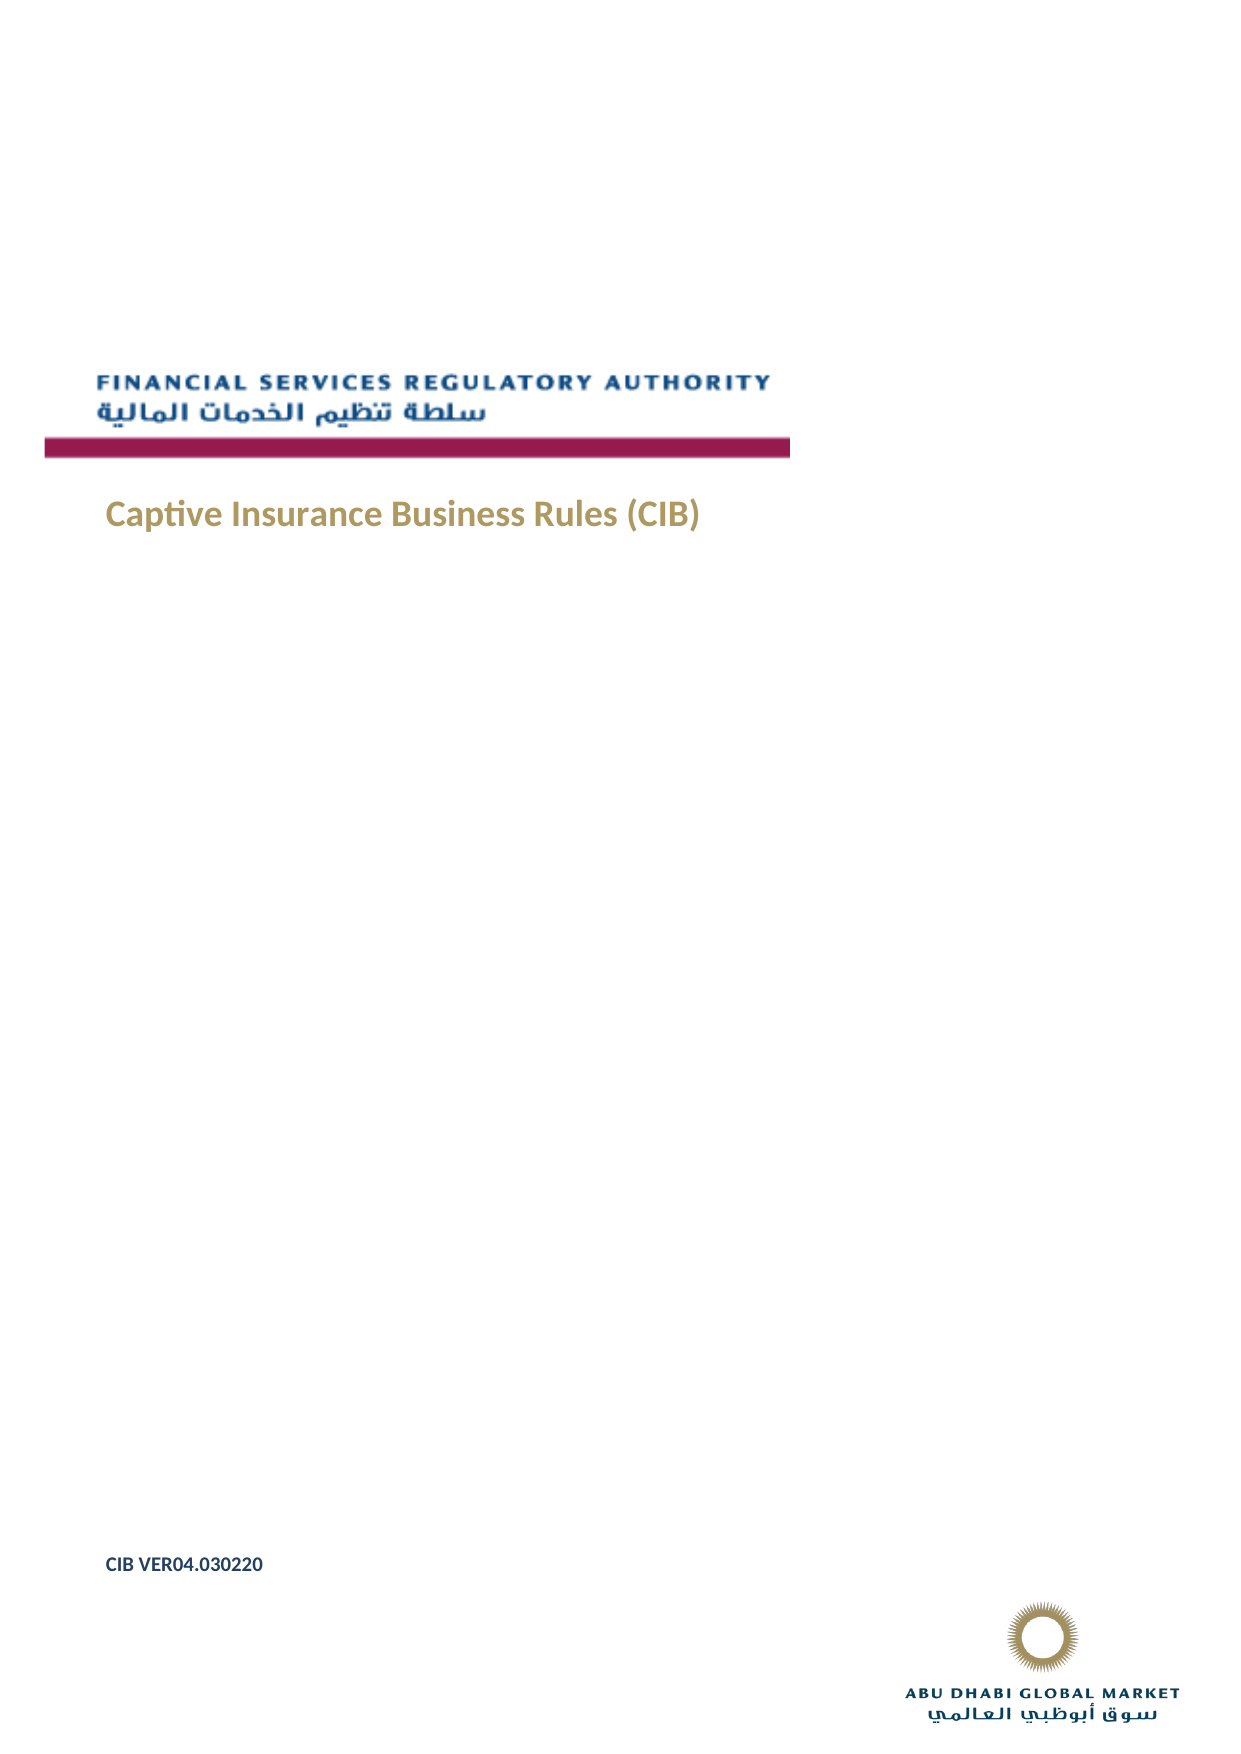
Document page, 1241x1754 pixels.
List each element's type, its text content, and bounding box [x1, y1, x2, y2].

picture [905, 1601, 1180, 1723]
text Captive Insurance Business Rules (CIB) [106, 490, 1090, 536]
picture [44, 345, 790, 472]
